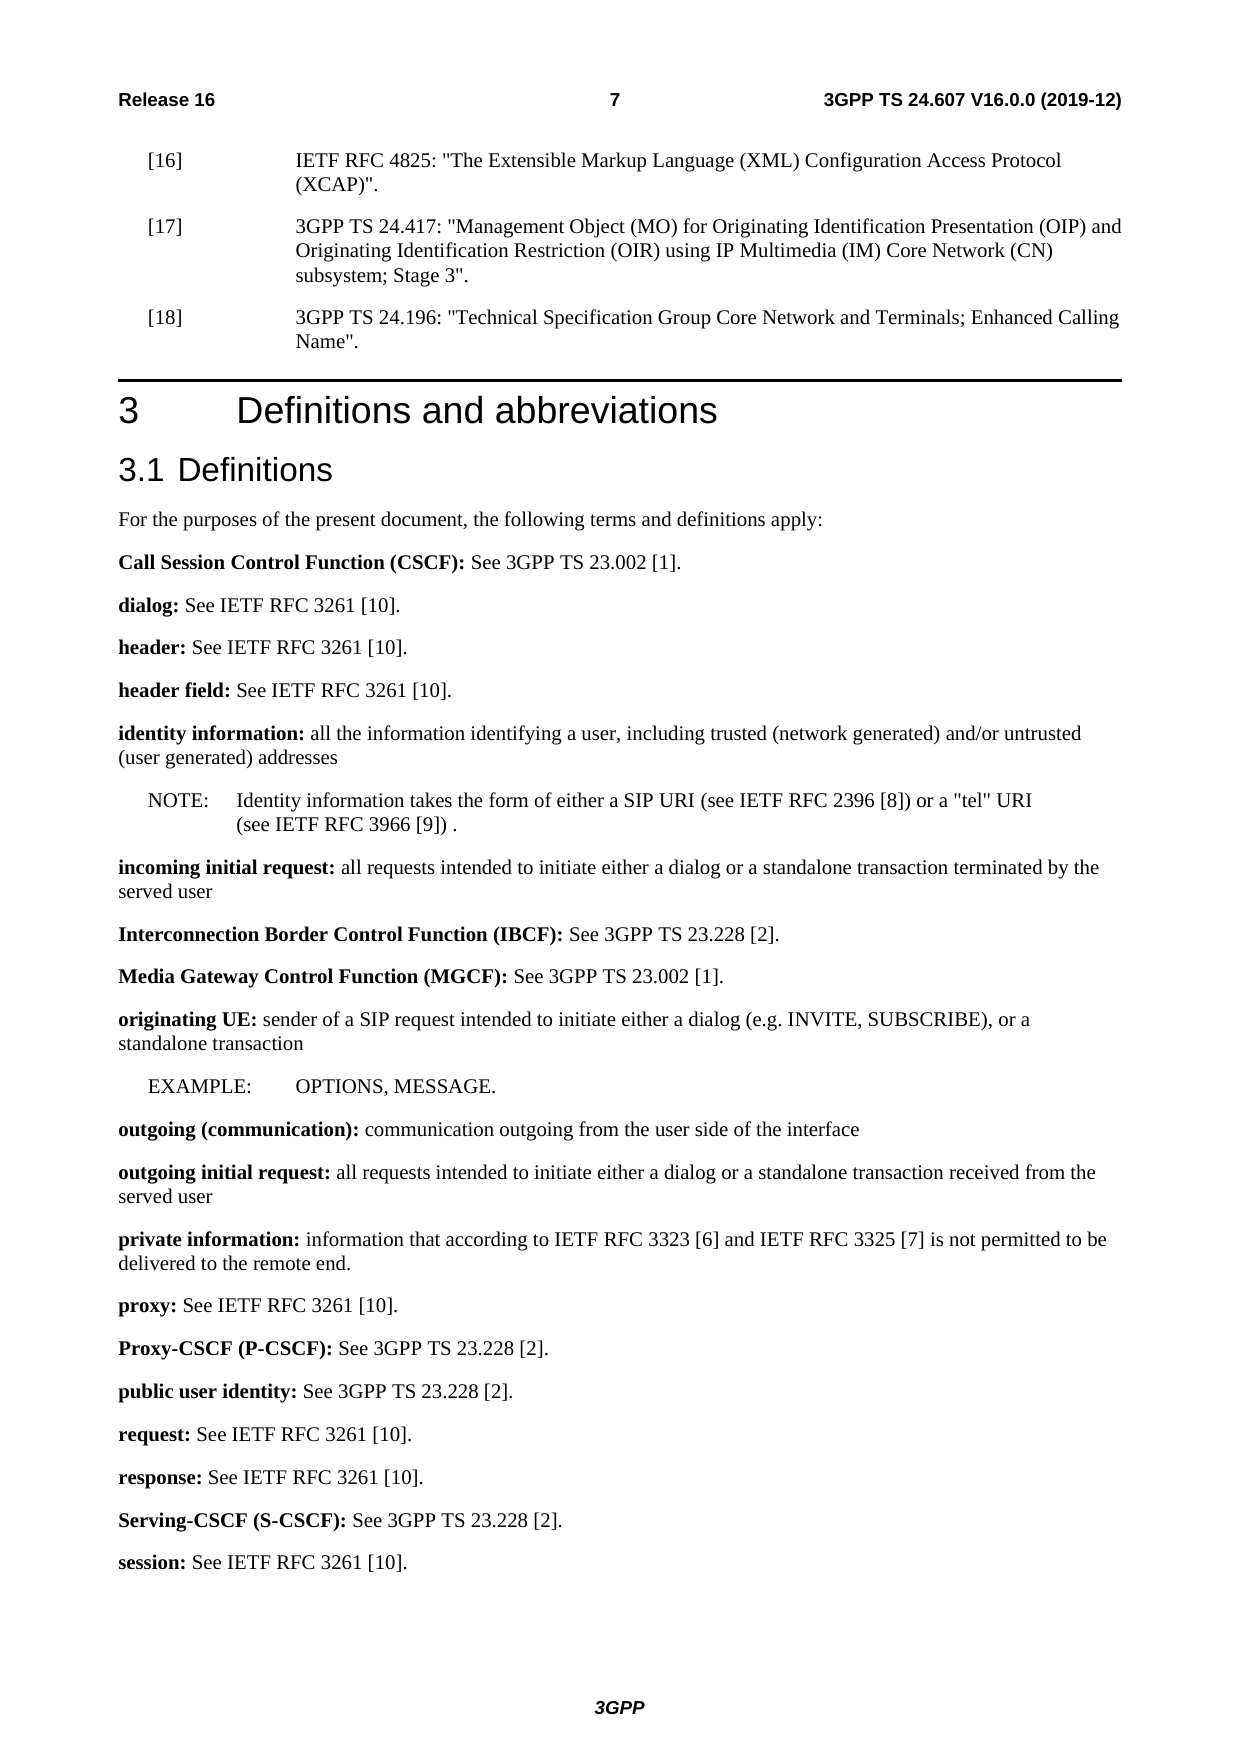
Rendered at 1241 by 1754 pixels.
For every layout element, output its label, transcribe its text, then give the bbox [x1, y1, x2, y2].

text identity information: all the information identifying a user, including trusted (network generated) and/or untrusted (user generated) addresses [118, 721, 1122, 769]
text incoming initial request: all requests intended to initiate either a dialog or a standalone transaction terminated by the served user [118, 855, 1122, 903]
subtitle 3 Definitions and abbreviations [118, 382, 1122, 431]
text header: See IETF RFC 3261 [10]. [118, 635, 1122, 659]
text request: See IETF RFC 3261 [10]. [118, 1422, 1122, 1446]
text Call Session Control Function (CSCF): See 3GPP TS 23.002 [1]. [118, 550, 1122, 574]
text EXAMPLE: OPTIONS, MESSAGE. [148, 1074, 1122, 1098]
text public user identity: See 3GPP TS 23.228 [2]. [118, 1379, 1122, 1403]
text originating UE: sender of a SIP request intended to initiate either a dialog (e.g. INVITE, SUBSCRIBE), or a standalone transaction [118, 1007, 1122, 1055]
text session: See IETF RFC 3261 [10]. [118, 1550, 1122, 1574]
text outgoing initial request: all requests intended to initiate either a dialog or a standalone transaction received from the served user [118, 1160, 1122, 1208]
text private information: information that according to IETF RFC 3323 [6] and IETF RFC 3325 [7] is not permitted to be delivered to the remote end. [118, 1227, 1122, 1275]
text NOTE: Identity information takes the form of either a SIP URI (see IETF RFC 2396 [8]) or a "tel" URI (see IETF RFC 3966 [9]) . [148, 788, 1122, 836]
text [18] 3GPP TS 24.196: "Technical Specification Group Core Network and Terminals; Enhanced Calling Name". [148, 305, 1122, 353]
text [16] IETF RFC 4825: "The Extensible Markup Language (XML) Configuration Access Protocol (XCAP)". [148, 147, 1122, 196]
text Media Gateway Control Function (MGCF): See 3GPP TS 23.002 [1]. [118, 964, 1122, 988]
text For the purposes of the present document, the following terms and definitions apply: [118, 507, 1122, 531]
text Serving-CSCF (S-CSCF): See 3GPP TS 23.228 [2]. [118, 1507, 1122, 1532]
text header field: See IETF RFC 3261 [10]. [118, 678, 1122, 702]
text response: See IETF RFC 3261 [10]. [118, 1465, 1122, 1489]
text Interconnection Border Control Function (IBCF): See 3GPP TS 23.228 [2]. [118, 922, 1122, 946]
text [17] 3GPP TS 24.417: "Management Object (MO) for Originating Identification Presentation (OIP) and Originating Identification Restriction (OIR) using IP Multimedia (IM) Core Network (CN) subsystem; Stage 3". [148, 214, 1122, 287]
text outgoing (communication): communication outgoing from the user side of the interface [118, 1117, 1122, 1141]
text proxy: See IETF RFC 3261 [10]. [118, 1293, 1122, 1317]
text dialog: See IETF RFC 3261 [10]. [118, 592, 1122, 617]
text Proxy-CSCF (P-CSCF): See 3GPP TS 23.228 [2]. [118, 1336, 1122, 1360]
subtitle 3.1 Definitions [118, 450, 1122, 488]
